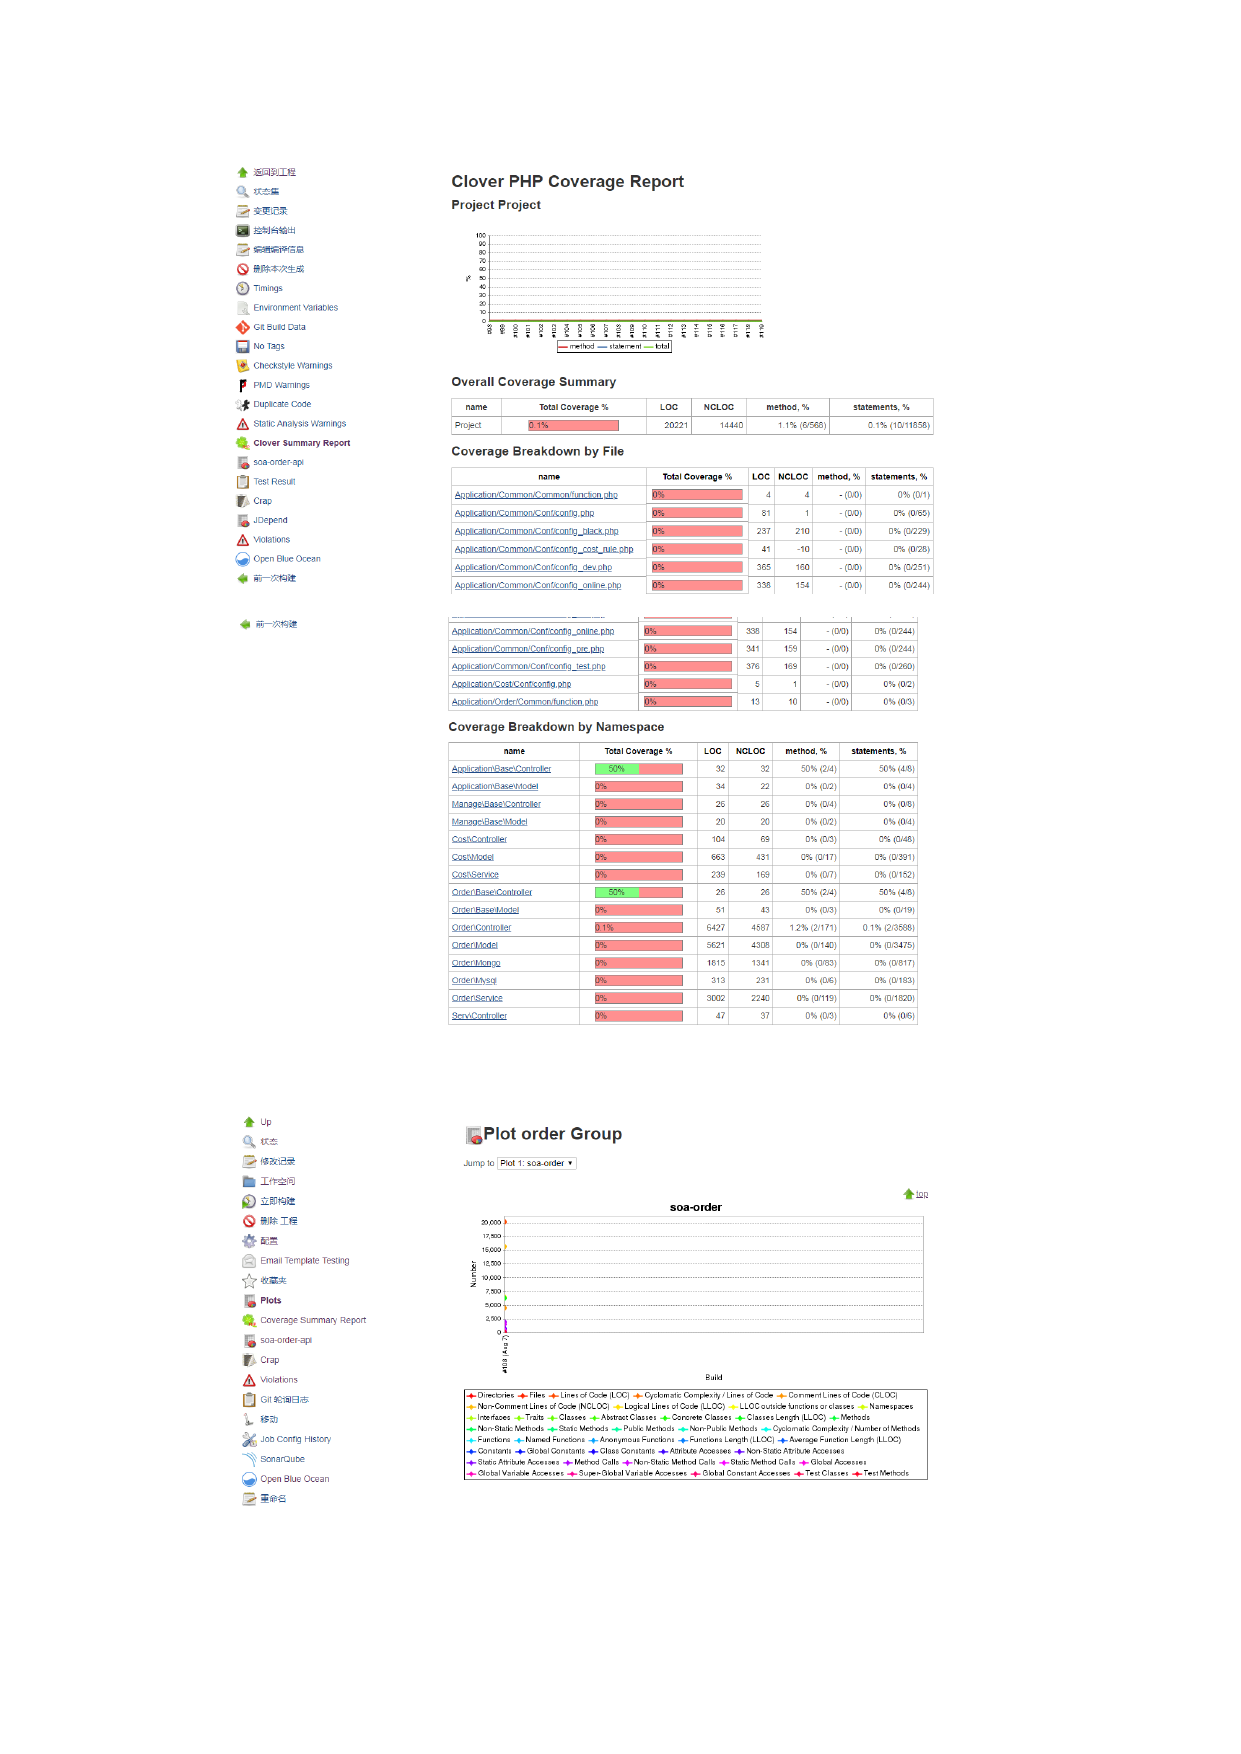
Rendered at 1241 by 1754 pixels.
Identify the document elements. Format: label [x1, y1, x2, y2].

picture [231, 617, 1097, 1040]
picture [231, 162, 1149, 594]
picture [231, 1104, 1097, 1507]
